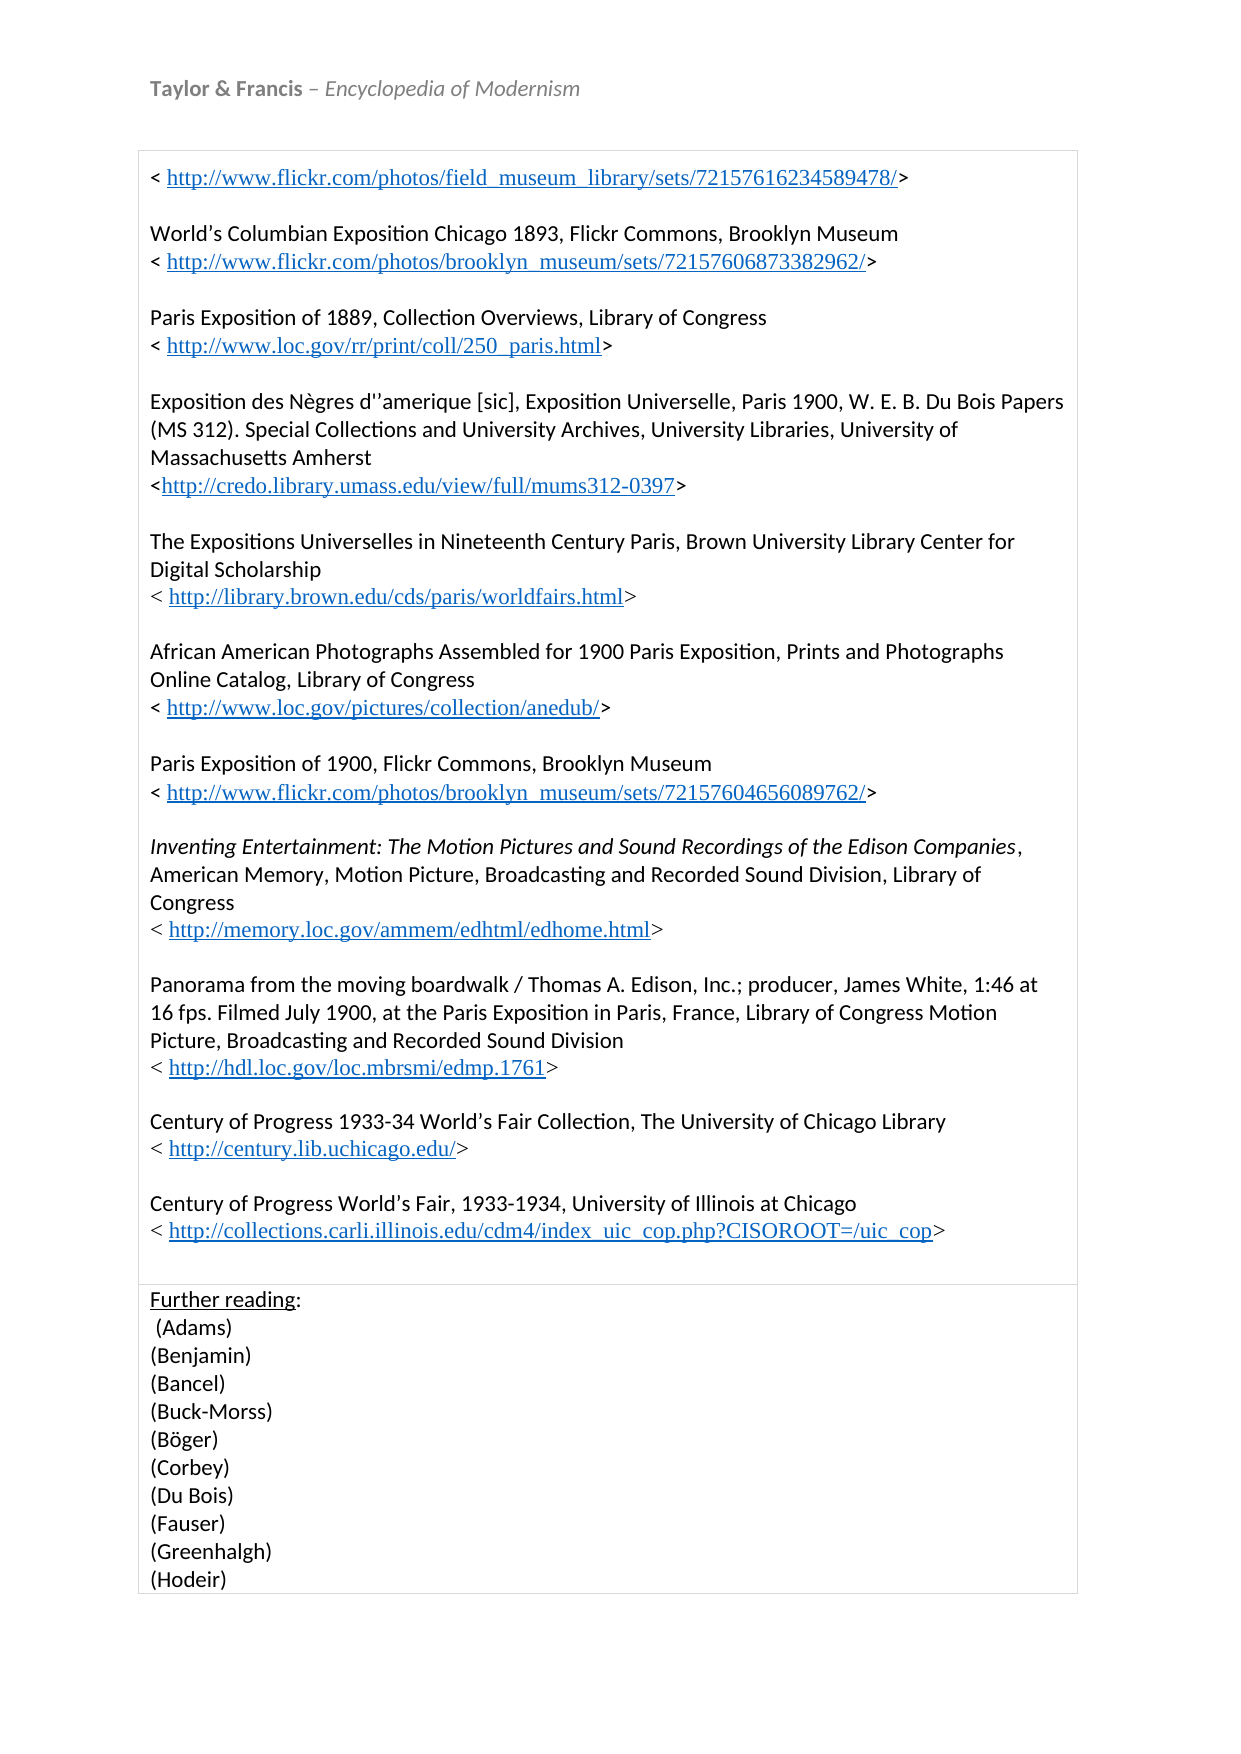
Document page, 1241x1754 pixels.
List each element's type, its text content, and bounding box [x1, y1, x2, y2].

table_cell Further reading: [139, 1285, 1077, 1593]
